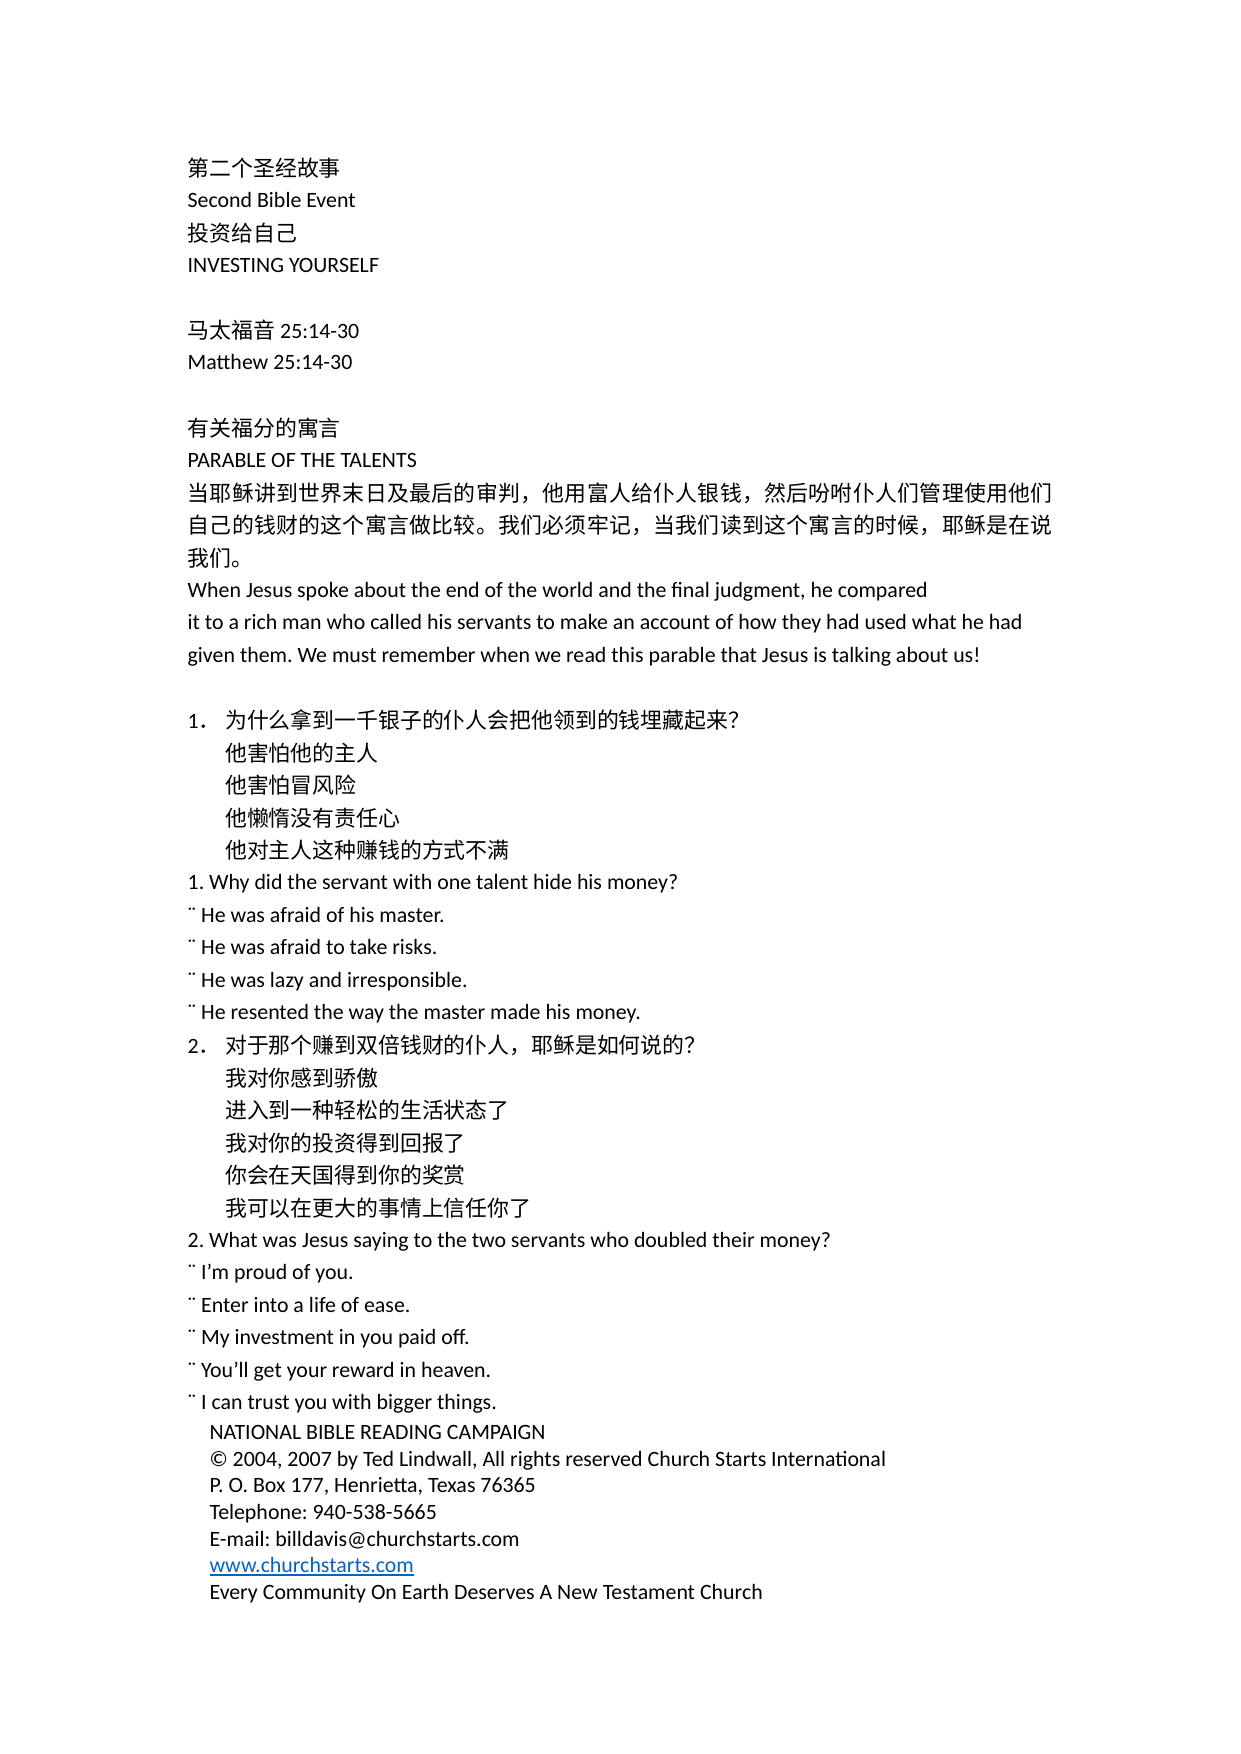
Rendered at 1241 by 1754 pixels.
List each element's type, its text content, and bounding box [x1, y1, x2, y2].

text 当耶稣讲到世界末日及最后的审判，他用富人给仆人银钱，然后吩咐仆人们管理使用他们自己的钱财的这个寓言做比较。我们必须牢记，当我们读到这个寓言的时候，耶稣是在说我们。 [187, 475, 1053, 573]
text ¨ I’m proud of you. [187, 1255, 1053, 1288]
text ¨ He was afraid to take risks. [187, 930, 1053, 963]
text 你会在天国得到你的奖赏 [225, 1158, 1053, 1190]
text ¨ He resented the way the master made his money. [187, 995, 1053, 1028]
text 进入到一种轻松的生活状态了 [225, 1093, 1053, 1125]
text ¨ My investment in you paid off. [187, 1320, 1053, 1353]
text given them. We must remember when we read this parable that Jesus is talking about us! [187, 638, 1053, 670]
text 投资给自己 [187, 215, 1053, 248]
text When Jesus spoke about the end of the world and the final judgment, he compared [187, 573, 1053, 605]
text Matthew 25:14-30 [187, 345, 1053, 378]
text ¨ I can trust you with bigger things. [187, 1385, 1053, 1418]
text ¨ Enter into a life of ease. [187, 1288, 1053, 1320]
text 1. Why did the servant with one talent hide his money? [187, 865, 1053, 898]
text ¨ He was lazy and irresponsible. [187, 963, 1053, 995]
text Second Bible Event [187, 183, 1053, 215]
text 我对你的投资得到回报了 [225, 1125, 1053, 1158]
list 他害怕冒风险 [225, 768, 1053, 800]
text 我可以在更大的事情上信任你了 [225, 1190, 1053, 1223]
list 他害怕他的主人 [225, 735, 1053, 768]
text INVESTING YOURSELF [187, 248, 1053, 280]
text 2. What was Jesus saying to the two servants who doubled their money? [187, 1223, 1053, 1255]
text PARABLE OF THE TALENTS [187, 443, 1053, 475]
text 马太福音 25:14-30 [187, 313, 1053, 345]
text 有关福分的寓言 [187, 410, 1053, 443]
text it to a rich man who called his servants to make an account of how they had used what he had [187, 605, 1053, 638]
text ¨ He was afraid of his master. [187, 898, 1053, 930]
text ¨ You’ll get your reward in heaven. [187, 1353, 1053, 1385]
list 他懒惰没有责任心 [225, 800, 1053, 833]
list 他对主人这种赚钱的方式不满 [225, 833, 1053, 865]
list 对于那个赚到双倍钱财的仆人，耶稣是如何说的？ [187, 1028, 1053, 1060]
list 为什么拿到一千银子的仆人会把他领到的钱埋藏起来？ [187, 703, 1053, 735]
text 我对你感到骄傲 [225, 1060, 1053, 1093]
text 第二个圣经故事 [187, 150, 1053, 183]
